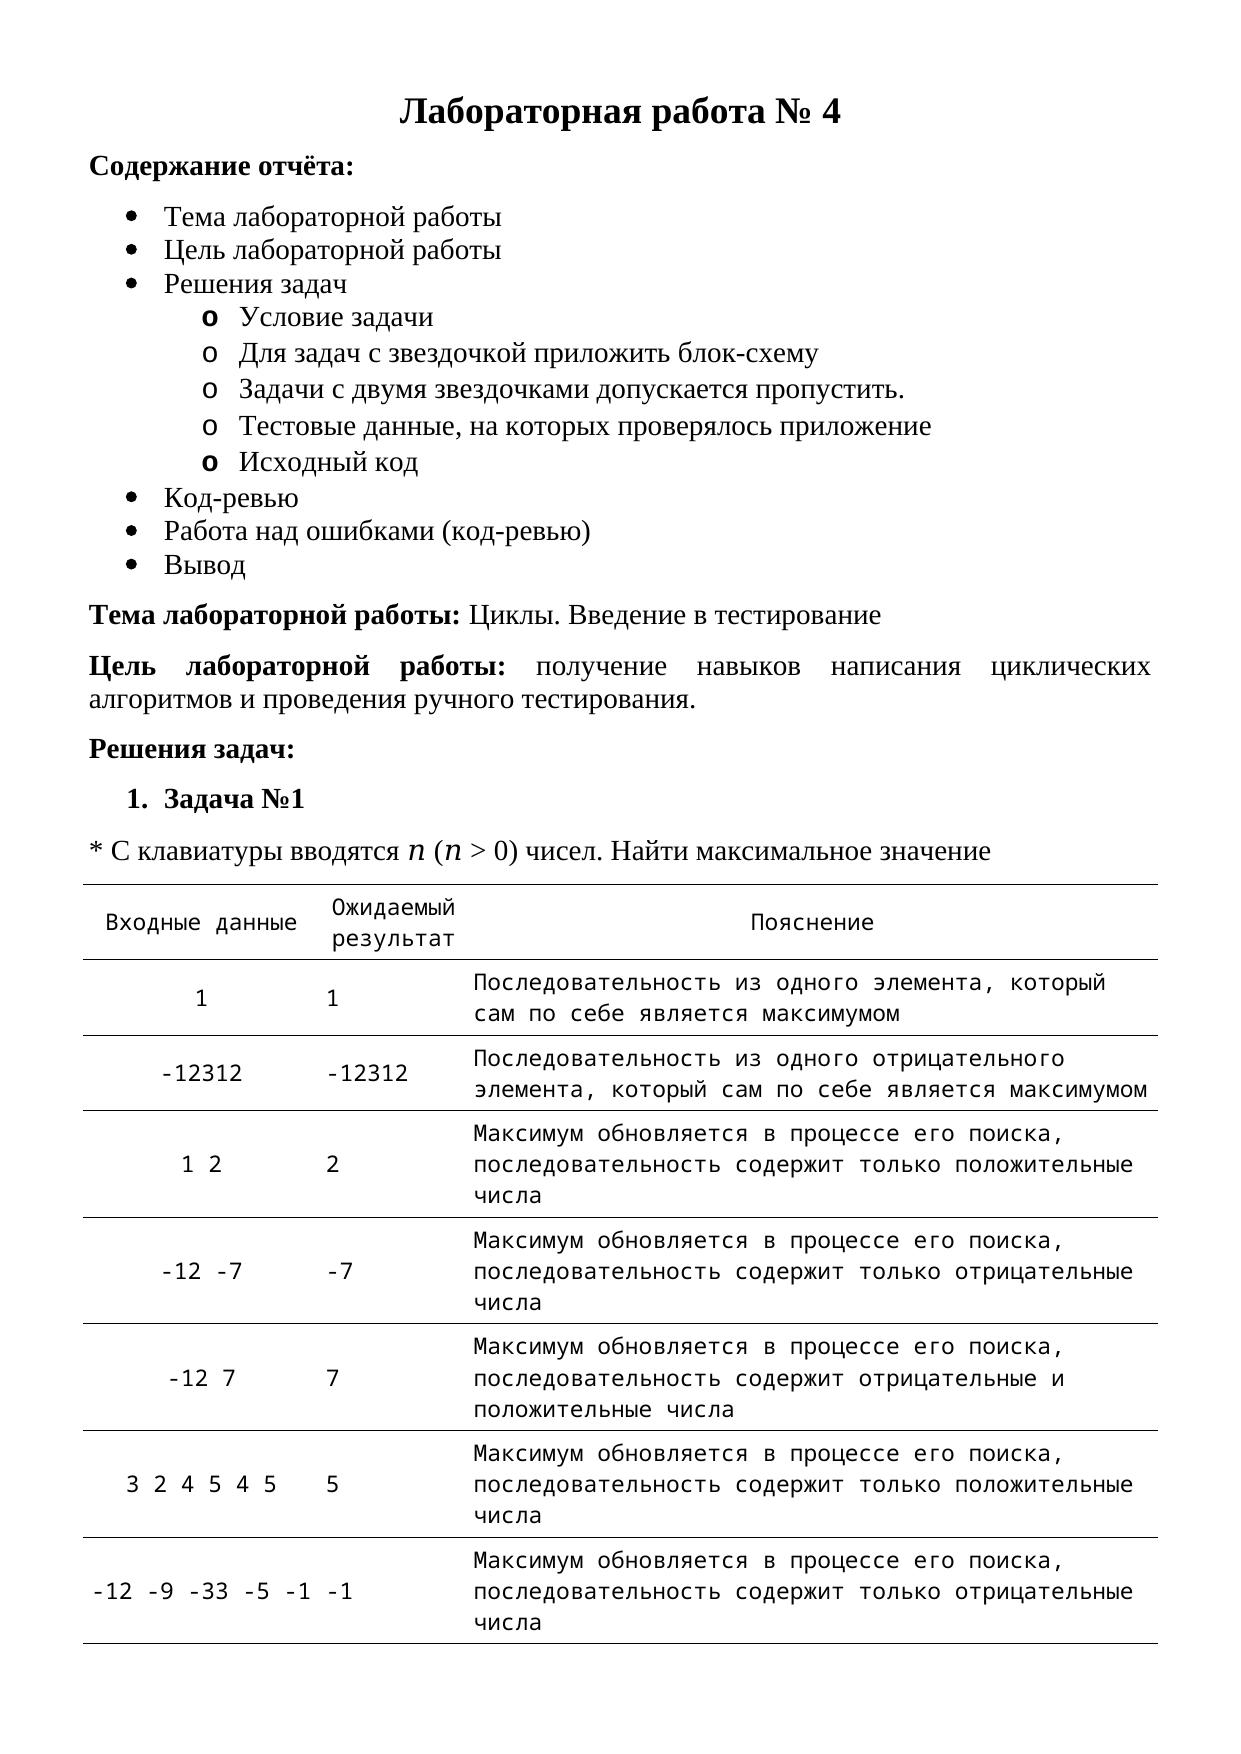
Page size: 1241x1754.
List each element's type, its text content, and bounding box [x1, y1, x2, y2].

table_cell Максимум обновляется в процессе его поиска, последовательность содержит только отрицательные числа [468, 1538, 1157, 1643]
table_cell 5 [320, 1431, 467, 1537]
table_header Входные данные [83, 885, 319, 959]
text * C клавиатуры вводятся 𝑛 (𝑛 > 0) чисел. Найти максимальное значение [89, 832, 1152, 867]
text Содержание отчёта: [89, 148, 1152, 182]
table_cell 1 [320, 960, 467, 1034]
list Код-ревью [126, 480, 1152, 513]
table_cell Максимум обновляется в процессе его поиска, последовательность содержит отрицательные и положительные числа [468, 1324, 1157, 1430]
table_cell Последовательность из одного элемента, который сам по себе является максимумом [468, 960, 1157, 1034]
list Для задач с звездочкой приложить блок-схему [201, 336, 1152, 372]
text Лабораторная работа № 4 [89, 89, 1152, 132]
table_cell 1 2 [83, 1111, 319, 1217]
table_cell -12312 [320, 1036, 467, 1110]
table_cell Последовательность из одного отрицательного элемента, который сам по себе является максимумом [468, 1036, 1157, 1110]
text Решения задач: [89, 731, 1152, 765]
list Цель лабораторной работы [126, 232, 1152, 266]
table_cell -7 [320, 1218, 467, 1323]
list Тестовые данные, на которых проверялось приложение [201, 408, 1152, 444]
table_cell -12312 [83, 1036, 319, 1110]
table_cell -12 -7 [83, 1218, 319, 1323]
list Решения задач [126, 266, 1152, 299]
table_cell Максимум обновляется в процессе его поиска, последовательность содержит только отрицательные числа [468, 1218, 1157, 1323]
table_cell 7 [320, 1324, 467, 1430]
table_cell Максимум обновляется в процессе его поиска, последовательность содержит только положительные числа [468, 1431, 1157, 1537]
text Задача №1 [126, 782, 1152, 815]
table_cell -1 [320, 1538, 467, 1643]
list Вывод [126, 547, 1152, 581]
table_cell -12 -9 -33 -5 -1 [83, 1538, 319, 1643]
list Условие задачи [201, 299, 1152, 336]
list Тема лабораторной работы [126, 199, 1152, 232]
text Тема лабораторной работы: Циклы. Введение в тестирование [89, 597, 1152, 631]
table_cell 3 2 4 5 4 5 [83, 1431, 319, 1537]
table_cell -12 7 [83, 1324, 319, 1430]
table_cell Максимум обновляется в процессе его поиска, последовательность содержит только положительные числа [468, 1111, 1157, 1217]
table_cell 2 [320, 1111, 467, 1217]
table_header Ожидаемый результат [320, 885, 467, 959]
table_header Пояснение [468, 885, 1157, 959]
text Цель лабораторной работы: получение навыков написания циклических алгоритмов и проведения ручного тестирования. [89, 648, 1152, 715]
table_cell 1 [83, 960, 319, 1034]
list Задачи с двумя звездочками допускается пропустить. [201, 372, 1152, 408]
list Исходный код [201, 444, 1152, 480]
list Работа над ошибками (код-ревью) [126, 513, 1152, 547]
